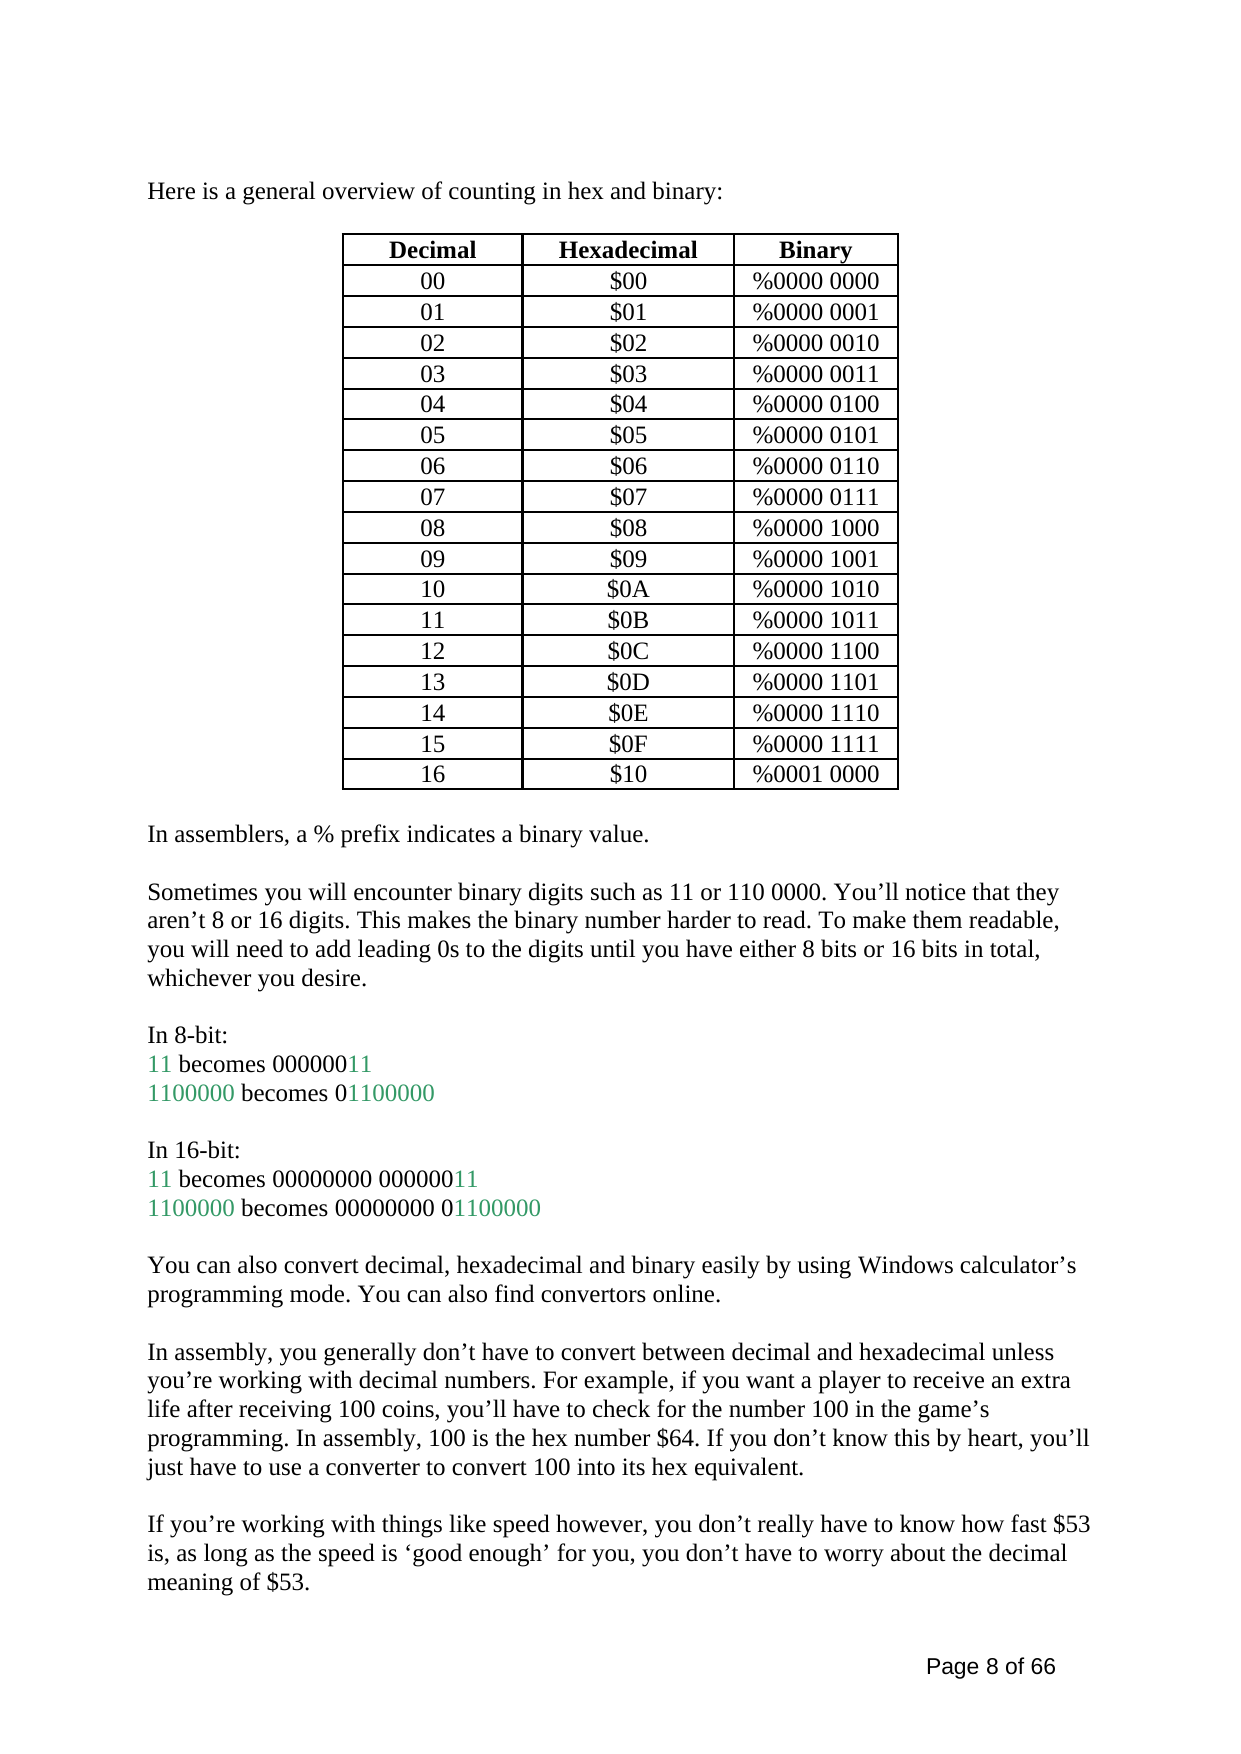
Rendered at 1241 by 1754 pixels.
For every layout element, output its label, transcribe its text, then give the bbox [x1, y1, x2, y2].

table_cell %0000 1000 [735, 513, 897, 542]
table_cell 00 [344, 266, 521, 295]
table_cell %0000 0001 [735, 297, 897, 326]
table_cell 01 [344, 297, 521, 326]
table_cell 05 [344, 420, 521, 449]
table_cell $07 [524, 482, 733, 511]
table_cell $08 [524, 513, 733, 542]
table_cell $02 [524, 328, 733, 357]
table_cell %0000 0011 [735, 359, 897, 387]
table_cell %0000 1101 [735, 667, 897, 696]
table_cell %0000 1011 [735, 605, 897, 634]
text In 16-bit: [147, 1135, 1093, 1164]
table_cell %0000 1100 [735, 636, 897, 665]
table_cell 06 [344, 451, 521, 480]
table_cell 13 [344, 667, 521, 696]
table_cell 11 [344, 605, 521, 634]
text Sometimes you will encounter binary digits such as 11 or 110 0000. You’ll notice that they aren’t 8 or 16 digits. This makes the binary number harder to read. To make them readable, you will need to add leading 0s to the digits until you have either 8 bits or 16 bits in total, whichever you desire. [147, 877, 1093, 992]
table_header Decimal [344, 235, 521, 264]
table_cell %0000 0100 [735, 390, 897, 418]
table_cell $01 [524, 297, 733, 326]
table_cell $0D [524, 667, 733, 696]
text 1100000 becomes 01100000 [147, 1078, 1093, 1107]
table_cell $04 [524, 390, 733, 418]
table_cell 02 [344, 328, 521, 357]
text In 8-bit: [147, 1020, 1093, 1049]
text 1100000 becomes 00000000 01100000 [147, 1193, 1093, 1222]
table_cell %0000 0111 [735, 482, 897, 511]
table_cell 12 [344, 636, 521, 665]
table_header Hexadecimal [524, 235, 733, 264]
table_header Binary [735, 235, 897, 264]
table_cell 15 [344, 729, 521, 757]
table_cell $0A [524, 575, 733, 603]
table_cell $0F [524, 729, 733, 757]
table_cell 16 [344, 760, 521, 788]
table_cell $0C [524, 636, 733, 665]
table_cell %0000 1010 [735, 575, 897, 603]
text You can also convert decimal, hexadecimal and binary easily by using Windows calculator’s programming mode. You can also find convertors online. [147, 1250, 1093, 1308]
table_cell 09 [344, 544, 521, 572]
table_cell $09 [524, 544, 733, 572]
table_cell $03 [524, 359, 733, 387]
table_cell 10 [344, 575, 521, 603]
table_cell %0000 0101 [735, 420, 897, 449]
text 11 becomes 00000000 00000011 [147, 1164, 1093, 1193]
table_cell %0000 0110 [735, 451, 897, 480]
table_cell %0000 1111 [735, 729, 897, 757]
text Here is a general overview of counting in hex and binary: [147, 176, 1093, 204]
table_cell $00 [524, 266, 733, 295]
table_cell %0000 0010 [735, 328, 897, 357]
table_cell 04 [344, 390, 521, 418]
table_cell $05 [524, 420, 733, 449]
table_cell %0001 0000 [735, 760, 897, 788]
table_cell 08 [344, 513, 521, 542]
table_cell %0000 1001 [735, 544, 897, 572]
table_cell $10 [524, 760, 733, 788]
text In assembly, you generally don’t have to convert between decimal and hexadecimal unless you’re working with decimal numbers. For example, if you want a player to receive an extra life after receiving 100 coins, you’ll have to check for the number 100 in the game’s programming. In assembly, 100 is the hex number $64. If you don’t know this by heart, you’ll just have to use a converter to convert 100 into its hex equivalent. [147, 1337, 1093, 1480]
text 11 becomes 00000011 [147, 1049, 1093, 1078]
table_cell 03 [344, 359, 521, 387]
table_cell 14 [344, 698, 521, 727]
table_cell %0000 1110 [735, 698, 897, 727]
table_cell $0E [524, 698, 733, 727]
text In assemblers, a % prefix indicates a binary value. [147, 819, 1093, 848]
table_cell $06 [524, 451, 733, 480]
table_cell %0000 0000 [735, 266, 897, 295]
text If you’re working with things like speed however, you don’t really have to know how fast $53 is, as long as the speed is ‘good enough’ for you, you don’t have to worry about the decimal meaning of $53. [147, 1509, 1093, 1595]
table_cell 07 [344, 482, 521, 511]
table_cell $0B [524, 605, 733, 634]
